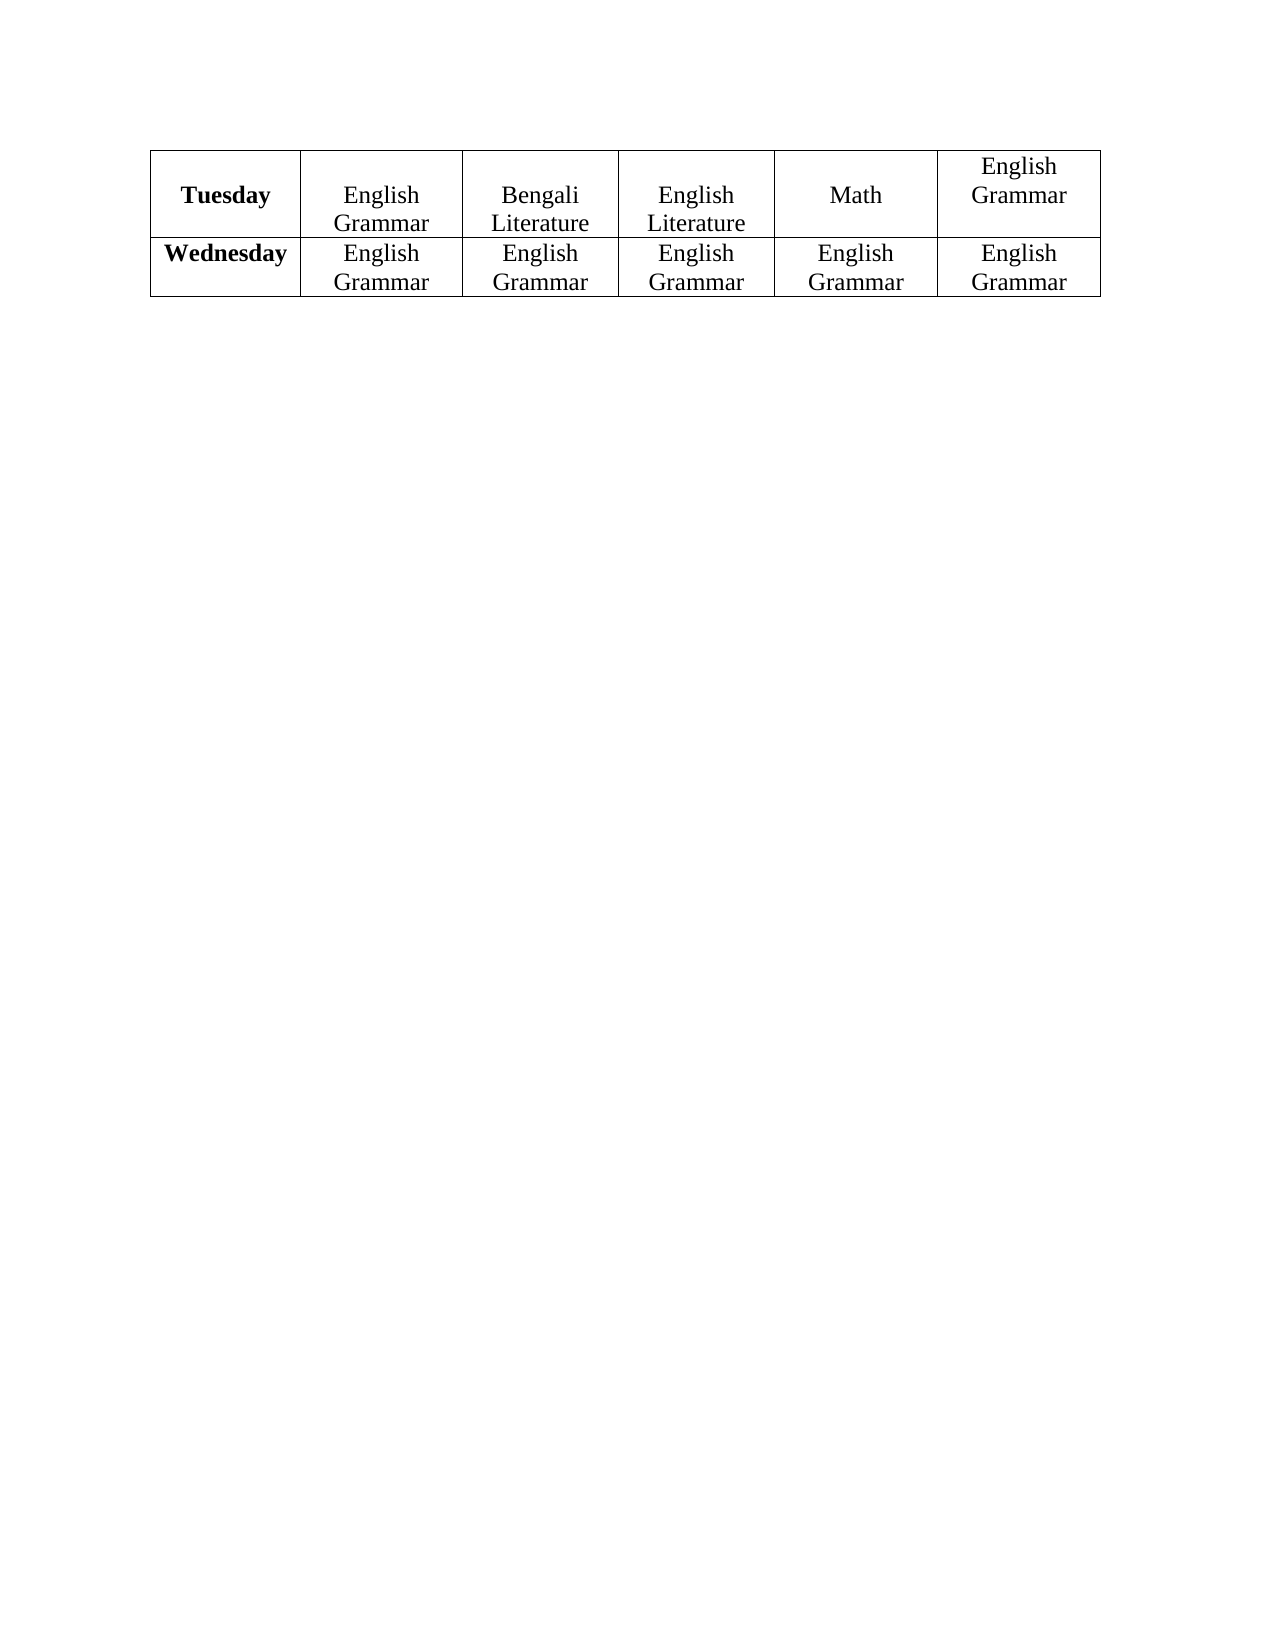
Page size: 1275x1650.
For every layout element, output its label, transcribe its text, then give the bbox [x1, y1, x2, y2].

table_cell English Grammar [938, 238, 1100, 296]
table_cell Bengali Literature [463, 151, 618, 237]
table_cell Tuesday [151, 151, 300, 237]
table_cell English Grammar [938, 151, 1100, 237]
table_cell English Grammar [463, 238, 618, 296]
table_cell English Grammar [775, 238, 937, 296]
table_cell Math [775, 151, 937, 237]
table_cell Wednesday [151, 238, 300, 296]
table_cell English Grammar [619, 238, 774, 296]
table_cell English Grammar [301, 238, 462, 296]
table_cell English Grammar [301, 151, 462, 237]
table_cell English Literature [619, 151, 774, 237]
